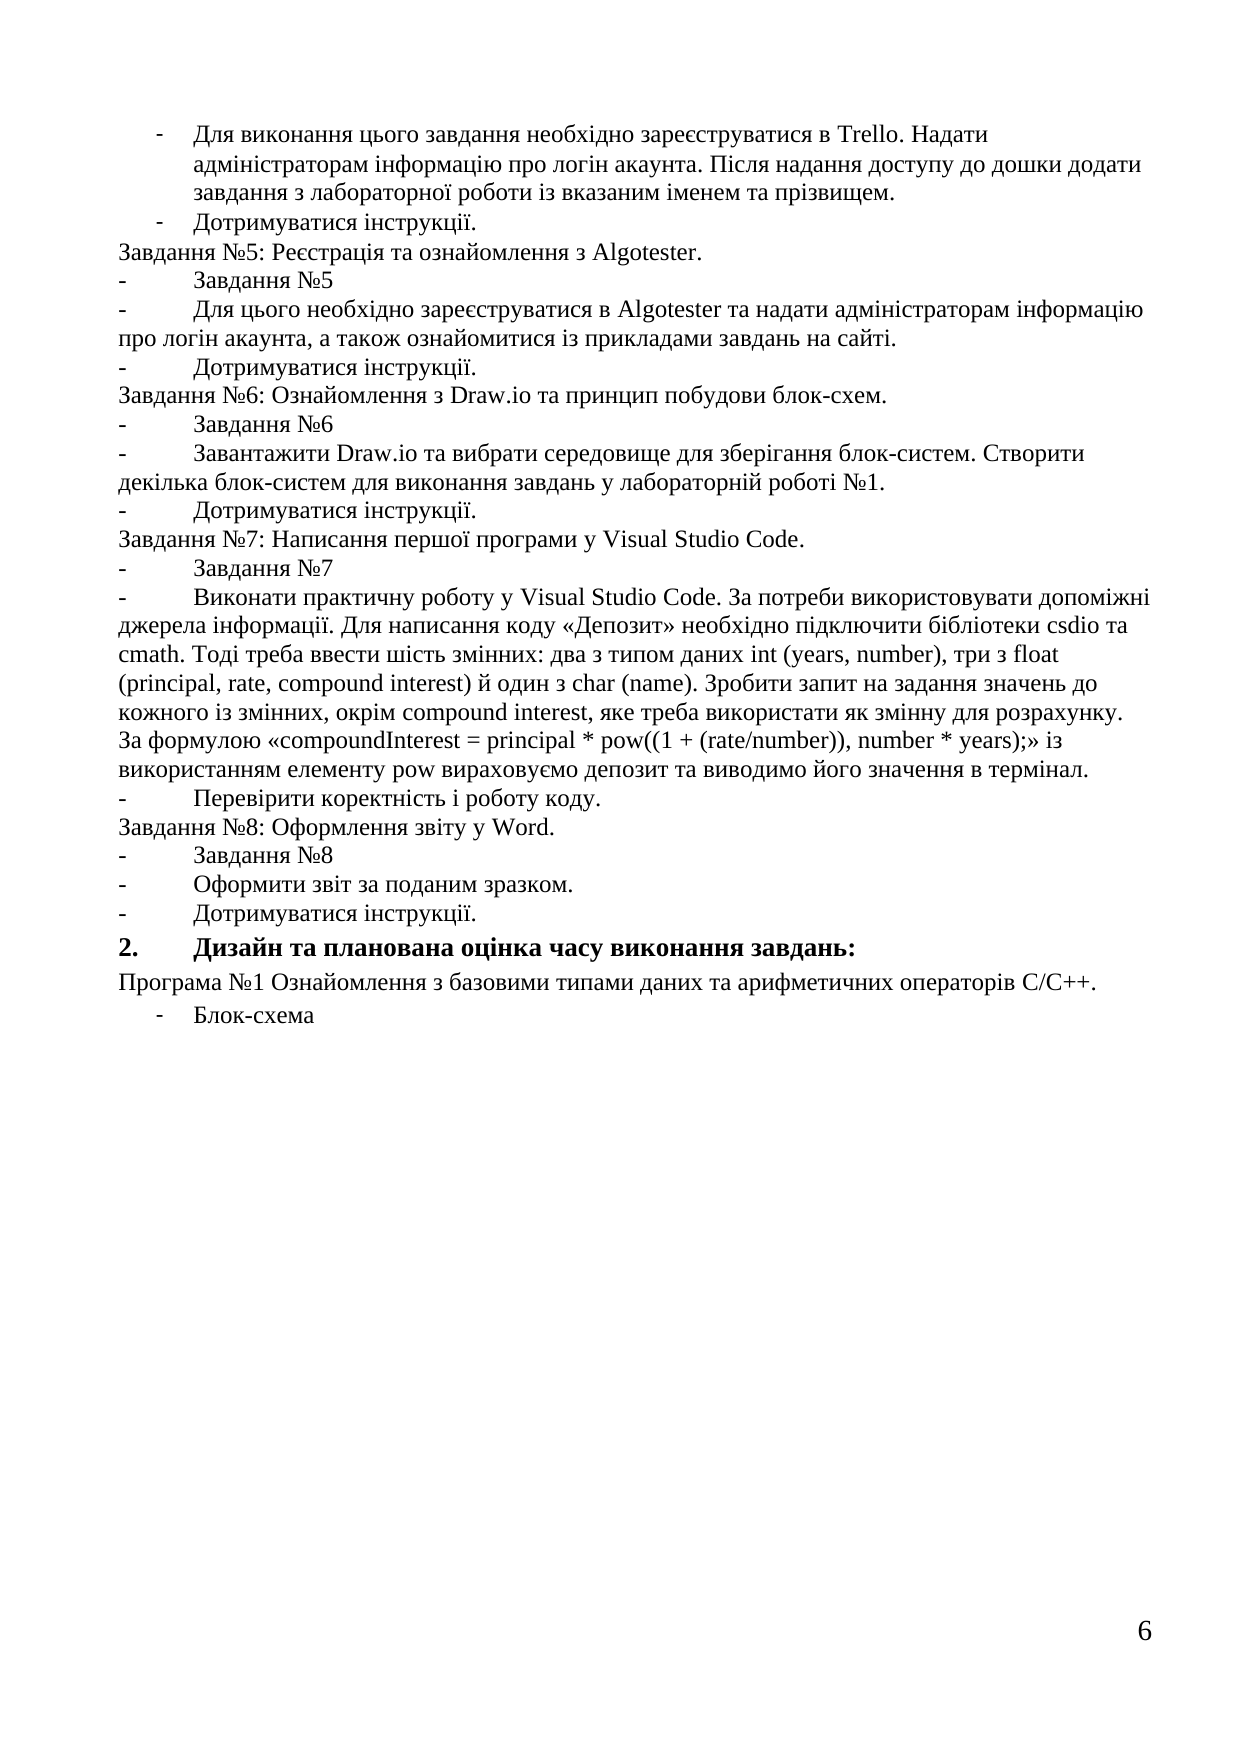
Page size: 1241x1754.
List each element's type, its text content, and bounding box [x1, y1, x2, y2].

text - Оформити звіт за поданим зразком. [118, 869, 1152, 898]
text - Завантажити Draw.io та вибрати середовище для зберігання блок-систем. Створити декілька блок-систем для виконання завдань у лабораторній роботі №1. [118, 438, 1152, 495]
text - Дотримуватися інструкції. [118, 495, 1152, 524]
list Блок-схема [156, 999, 1152, 1030]
text Завдання №7: Написання першої програми у Visual Studio Code. [118, 524, 1152, 553]
text Завдання №8: Оформлення звіту у Word. [118, 812, 1152, 840]
text - Дотримуватися інструкції. [118, 898, 1152, 927]
text - Завдання №7 [118, 553, 1152, 582]
text Завдання №6: Ознайомлення з Draw.io та принцип побудови блок-схем. [118, 380, 1152, 409]
text - Завдання №5 [118, 265, 1152, 294]
text - Перевірити коректність і роботу коду. [118, 783, 1152, 812]
text - Завдання №8 [118, 840, 1152, 869]
text - Для цього необхідно зареєструватися в Algotester та надати адміністраторам інформацію про логін акаунта, а також ознайомитися із прикладами завдань на сайті. [118, 294, 1152, 352]
text - Виконати практичну роботу у Visual Studio Code. За потреби використовувати допоміжні джерела інформації. Для написання коду «Депозит» необхідно підключити бібліотеки csdio та cmath. Тоді треба ввести шість змінних: два з типом даних int (years, number), три з float (principal, rate, compound interest) й один з char (name). Зробити запит на задання значень до кожного із змінних, окрім compound interest, яке треба використати як змінну для розрахунку. За формулою «compoundInterest = principal * pow((1 + (rate/number)), number * years);» із використанням елементу pow вираховуємо депозит та виводимо його значення в термінал. [118, 582, 1152, 783]
text Завдання №5: Реєстрація та ознайомлення з Algotester. [118, 237, 1152, 265]
text Програма №1 Ознайомлення з базовими типами даних та арифметичних операторів C/C++. [118, 967, 1152, 995]
list Дотримуватися інструкції. [156, 206, 1152, 237]
text - Дотримуватися інструкції. [118, 352, 1152, 380]
subtitle 2. Дизайн та планована оцінка часу виконання завдань: [118, 931, 1152, 962]
text - Завдання №6 [118, 409, 1152, 438]
list Для виконання цього завдання необхідно зареєструватися в Trello. Надати адміністраторам інформацію про логін акаунта. Після надання доступу до дошки додати завдання з лабораторної роботи із вказаним іменем та прізвищем. [156, 118, 1152, 206]
